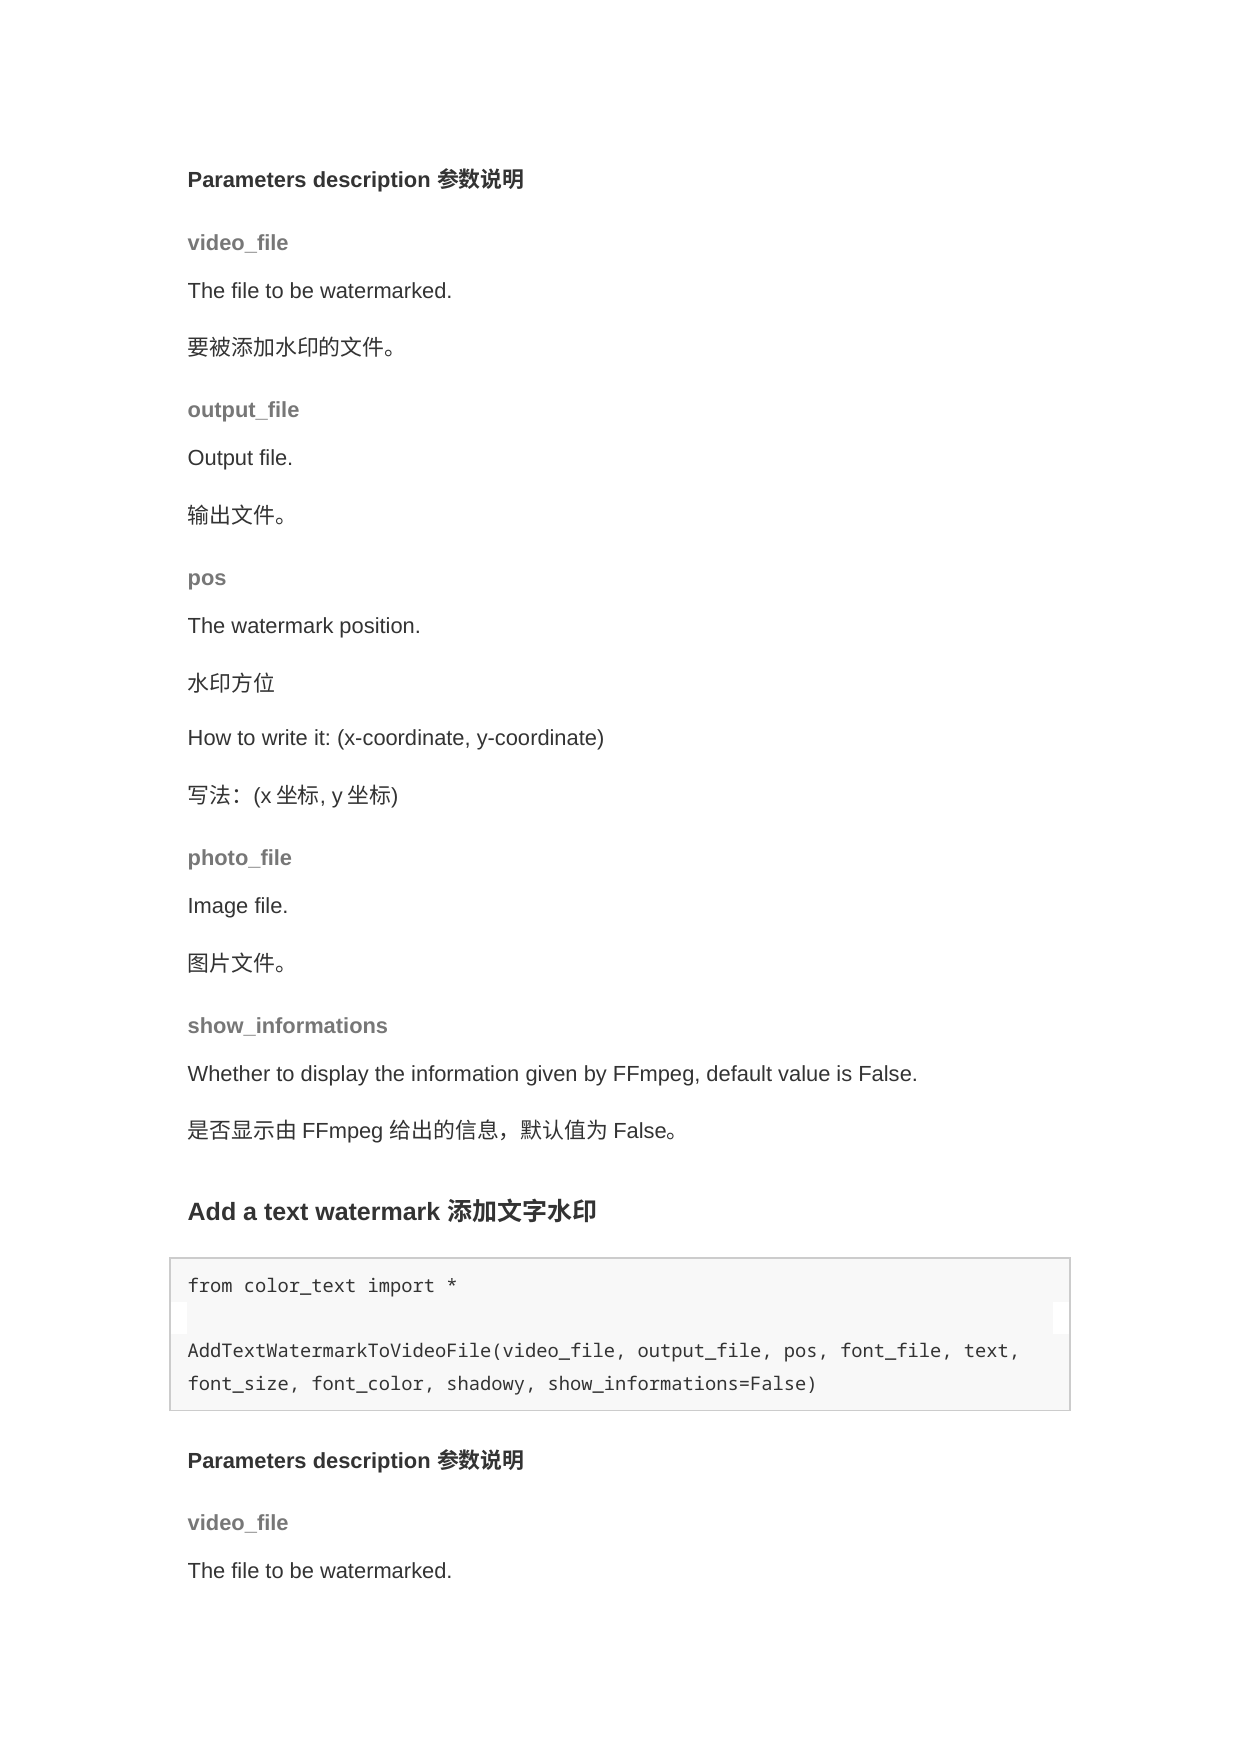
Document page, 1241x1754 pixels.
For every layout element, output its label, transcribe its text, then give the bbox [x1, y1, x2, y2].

text 水印方位 [187, 665, 1053, 698]
text video_file [187, 226, 1053, 258]
text Parameters description 参数说明 [187, 1442, 1053, 1475]
text The file to be watermarked. [187, 1554, 1053, 1587]
text Parameters description 参数说明 [187, 162, 1053, 194]
text pos [187, 561, 1053, 594]
text 要被添加水印的文件。 [187, 330, 1053, 362]
text 写法：(x坐标, y坐标) [187, 777, 1053, 810]
text from color_text import * [171, 1259, 1069, 1302]
text Whether to display the information given by FFmpeg, default value is False. [187, 1057, 1053, 1089]
text 输出文件。 [187, 498, 1053, 530]
text The file to be watermarked. [187, 274, 1053, 306]
text How to write it: (x-coordinate, y-coordinate) [187, 721, 1053, 754]
text output_file [187, 393, 1053, 426]
text photo_file [187, 841, 1053, 873]
text Output file. [187, 442, 1053, 474]
text AddTextWatermarkToVideoFile(video_file, output_file, pos, font_file, text, font_size, font_color, shadowy, show_informations=False) [171, 1322, 1069, 1410]
text show_informations [187, 1009, 1053, 1041]
text The watermark position. [187, 609, 1053, 642]
text Add a text watermark 添加文字水印 [187, 1177, 1053, 1242]
text 是否显示由 FFmpeg 给出的信息，默认值为 False。 [187, 1113, 1053, 1145]
text Image file. [187, 889, 1053, 922]
text 图片文件。 [187, 945, 1053, 978]
text video_file [187, 1506, 1053, 1539]
